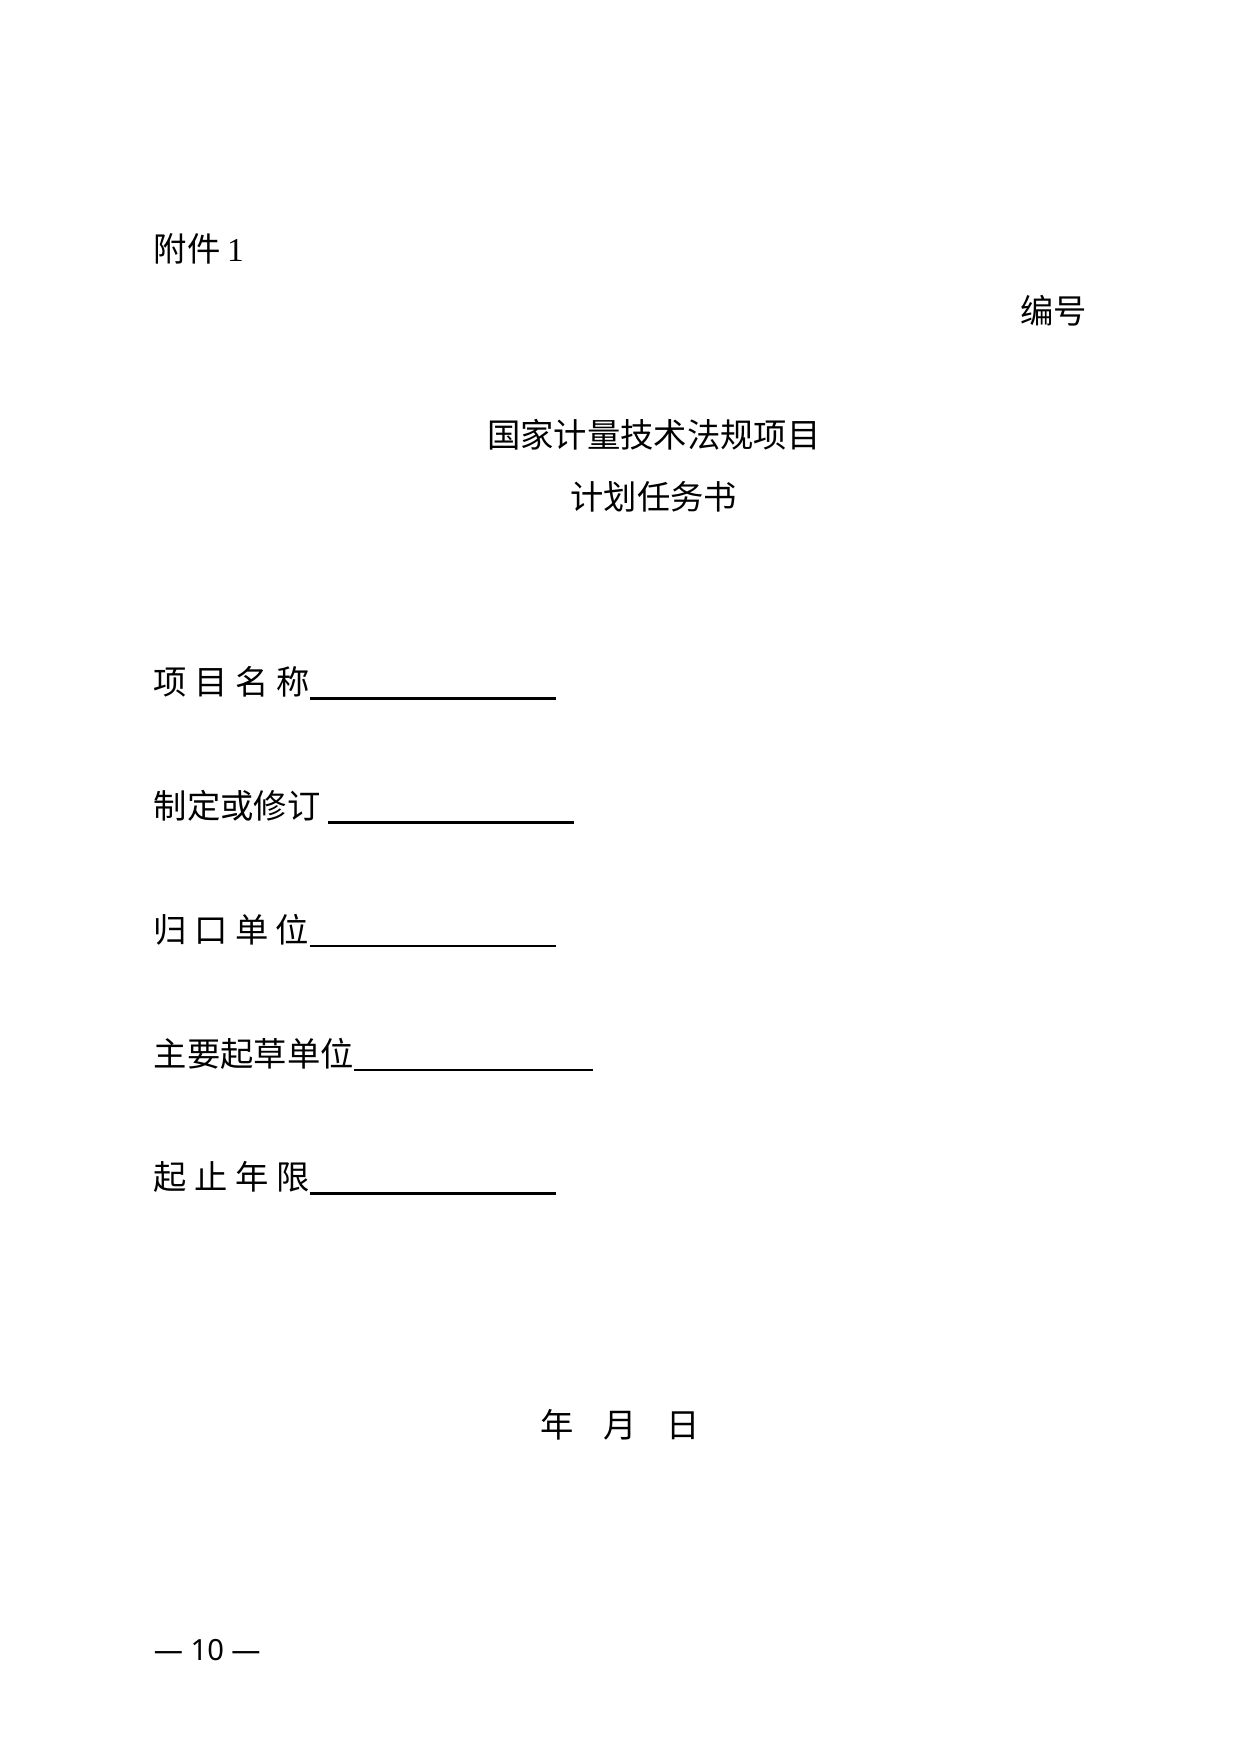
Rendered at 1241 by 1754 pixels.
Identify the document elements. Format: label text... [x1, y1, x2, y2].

text 附件1 [153, 212, 1087, 274]
text 制定或修订 [153, 769, 1087, 831]
text 计划任务书 [153, 460, 1087, 522]
text 编号 [153, 274, 1087, 336]
text 主要起草单位 [153, 1017, 1087, 1078]
text 项 目 名 称 [153, 645, 1087, 707]
text 归 口 单 位 [153, 893, 1087, 955]
text 年 月 日 [153, 1388, 1087, 1450]
text 国家计量技术法规项目 [153, 398, 1087, 460]
text 起 止 年 限 [153, 1140, 1087, 1202]
